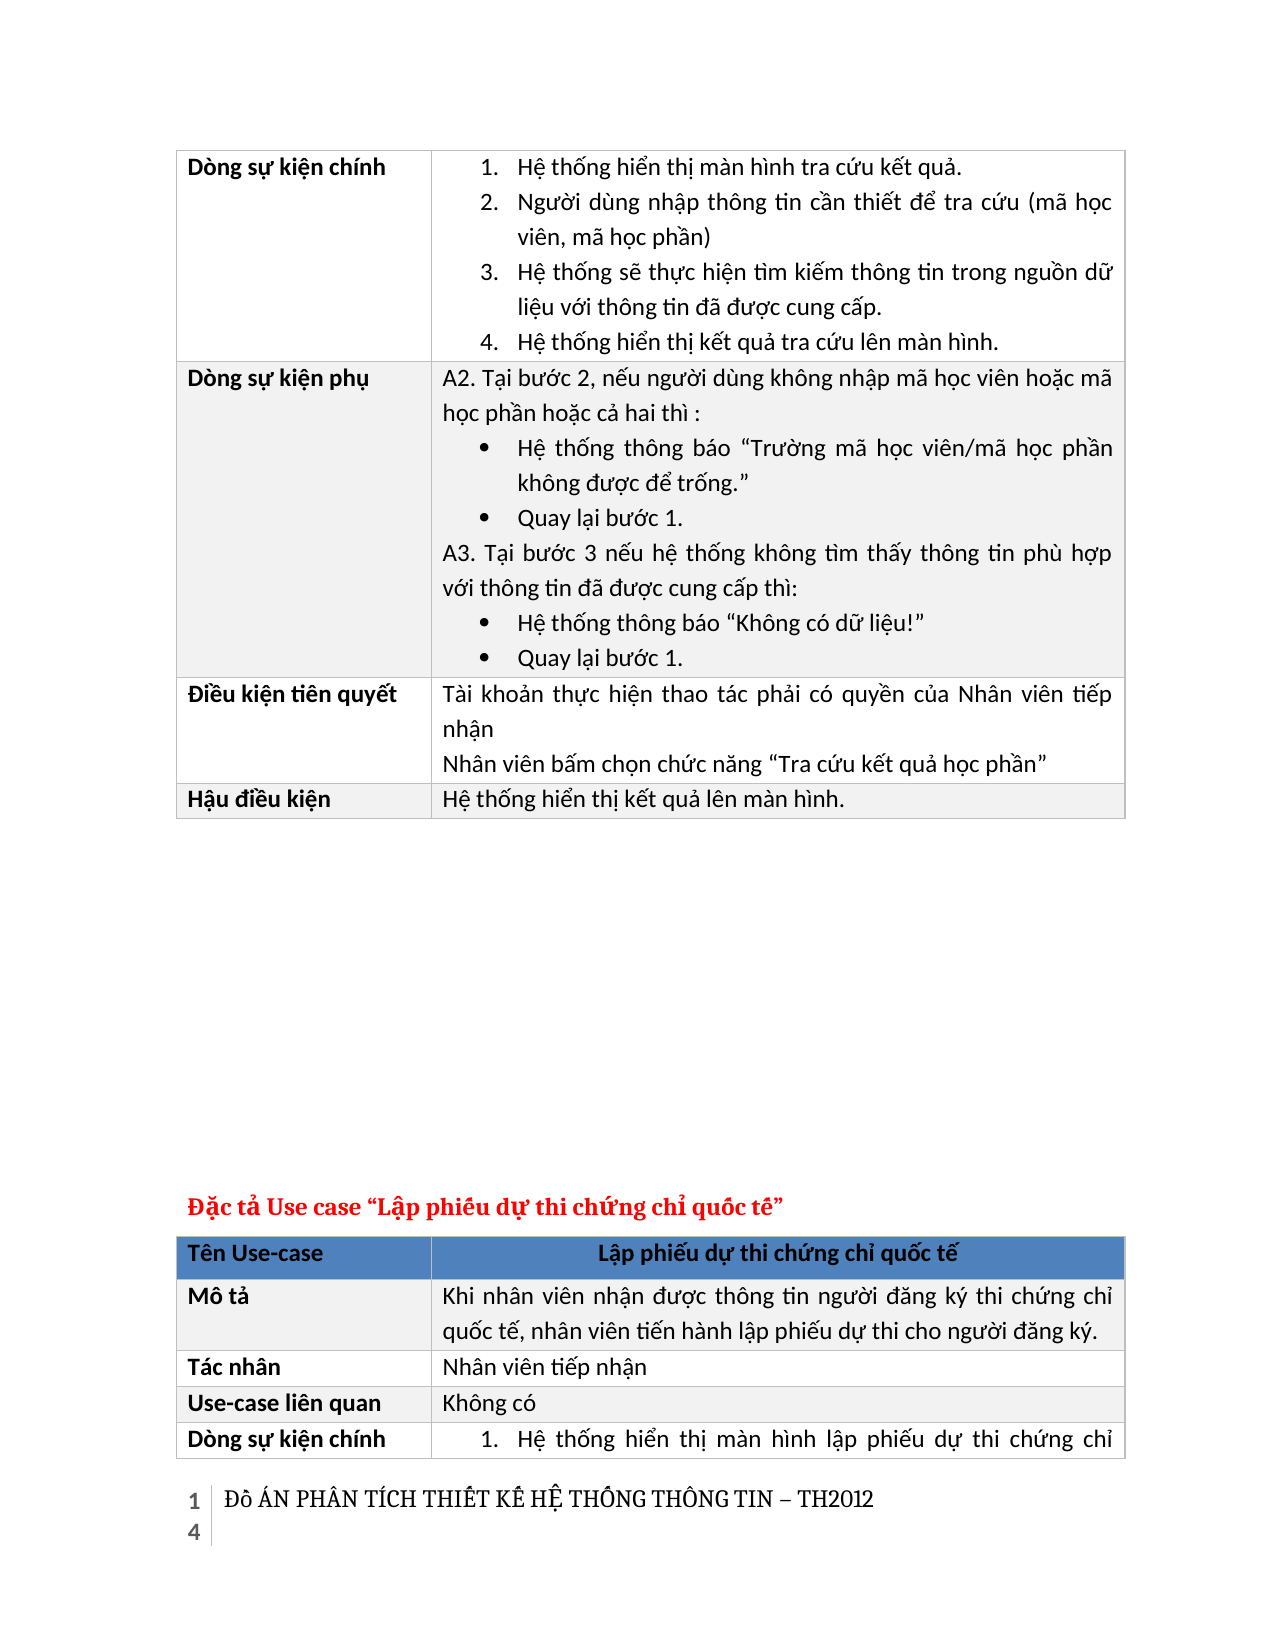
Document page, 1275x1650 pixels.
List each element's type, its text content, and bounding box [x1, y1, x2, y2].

table_cell Hệ thống hiển thị kết quả lên màn hình. [432, 784, 1124, 818]
table_cell A2. Tại bước 2, nếu người dùng không nhập mã học viên hoặc mã học phần hoặc cả hai thì : Hệ thống thông báo “Trường mã học viên/mã học phần không được để trống.” Quay lại bước 1. A3. Tại bước 3 nếu hệ thống không tìm thấy thông tin phù hợp với thông tin đã được cung cấp thì: Hệ thống thông báo “Không có dữ liệu!” Quay lại bước 1. [432, 362, 1124, 677]
table_cell Use-case liên quan [177, 1387, 431, 1422]
table_cell Mô tả [177, 1280, 431, 1350]
table_cell Không có [432, 1387, 1124, 1422]
table_cell Hệ thống hiển thị màn hình tra cứu kết quả. Người dùng nhập thông tin cần thiết để tra cứu (mã học viên, mã học phần) Hệ thống sẽ thực hiện tìm kiếm thông tin trong nguồn dữ liệu với thông tin đã được cung cấp. Hệ thống hiển thị kết quả tra cứu lên màn hình. [432, 151, 1124, 361]
table_cell Dòng sự kiện phụ [177, 362, 431, 677]
table_cell Khi nhân viên nhận được thông tin người đăng ký thi chứng chỉ quốc tế, nhân viên tiến hành lập phiếu dự thi cho người đăng ký. [432, 1280, 1124, 1350]
table_cell Dòng sự kiện chính [177, 1423, 431, 1458]
text Đặc tả Use case “Lập phiếu dự thi chứng chỉ quốc tế” [187, 1193, 1087, 1222]
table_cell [432, 1423, 1124, 1458]
table_cell Điều kiện tiên quyết [177, 678, 431, 782]
table_header Tên Use-case [177, 1237, 431, 1279]
table_cell Tác nhân [177, 1351, 431, 1386]
table_cell Tài khoản thực hiện thao tác phải có quyền của Nhân viên tiếp nhận Nhân viên bấm chọn chức năng “Tra cứu kết quả học phần” [432, 678, 1124, 782]
table_cell Dòng sự kiện chính [177, 151, 431, 361]
table_cell Nhân viên tiếp nhận [432, 1351, 1124, 1386]
table_cell Hậu điều kiện [177, 784, 431, 818]
table_header Lập phiếu dự thi chứng chỉ quốc tế [432, 1237, 1124, 1279]
